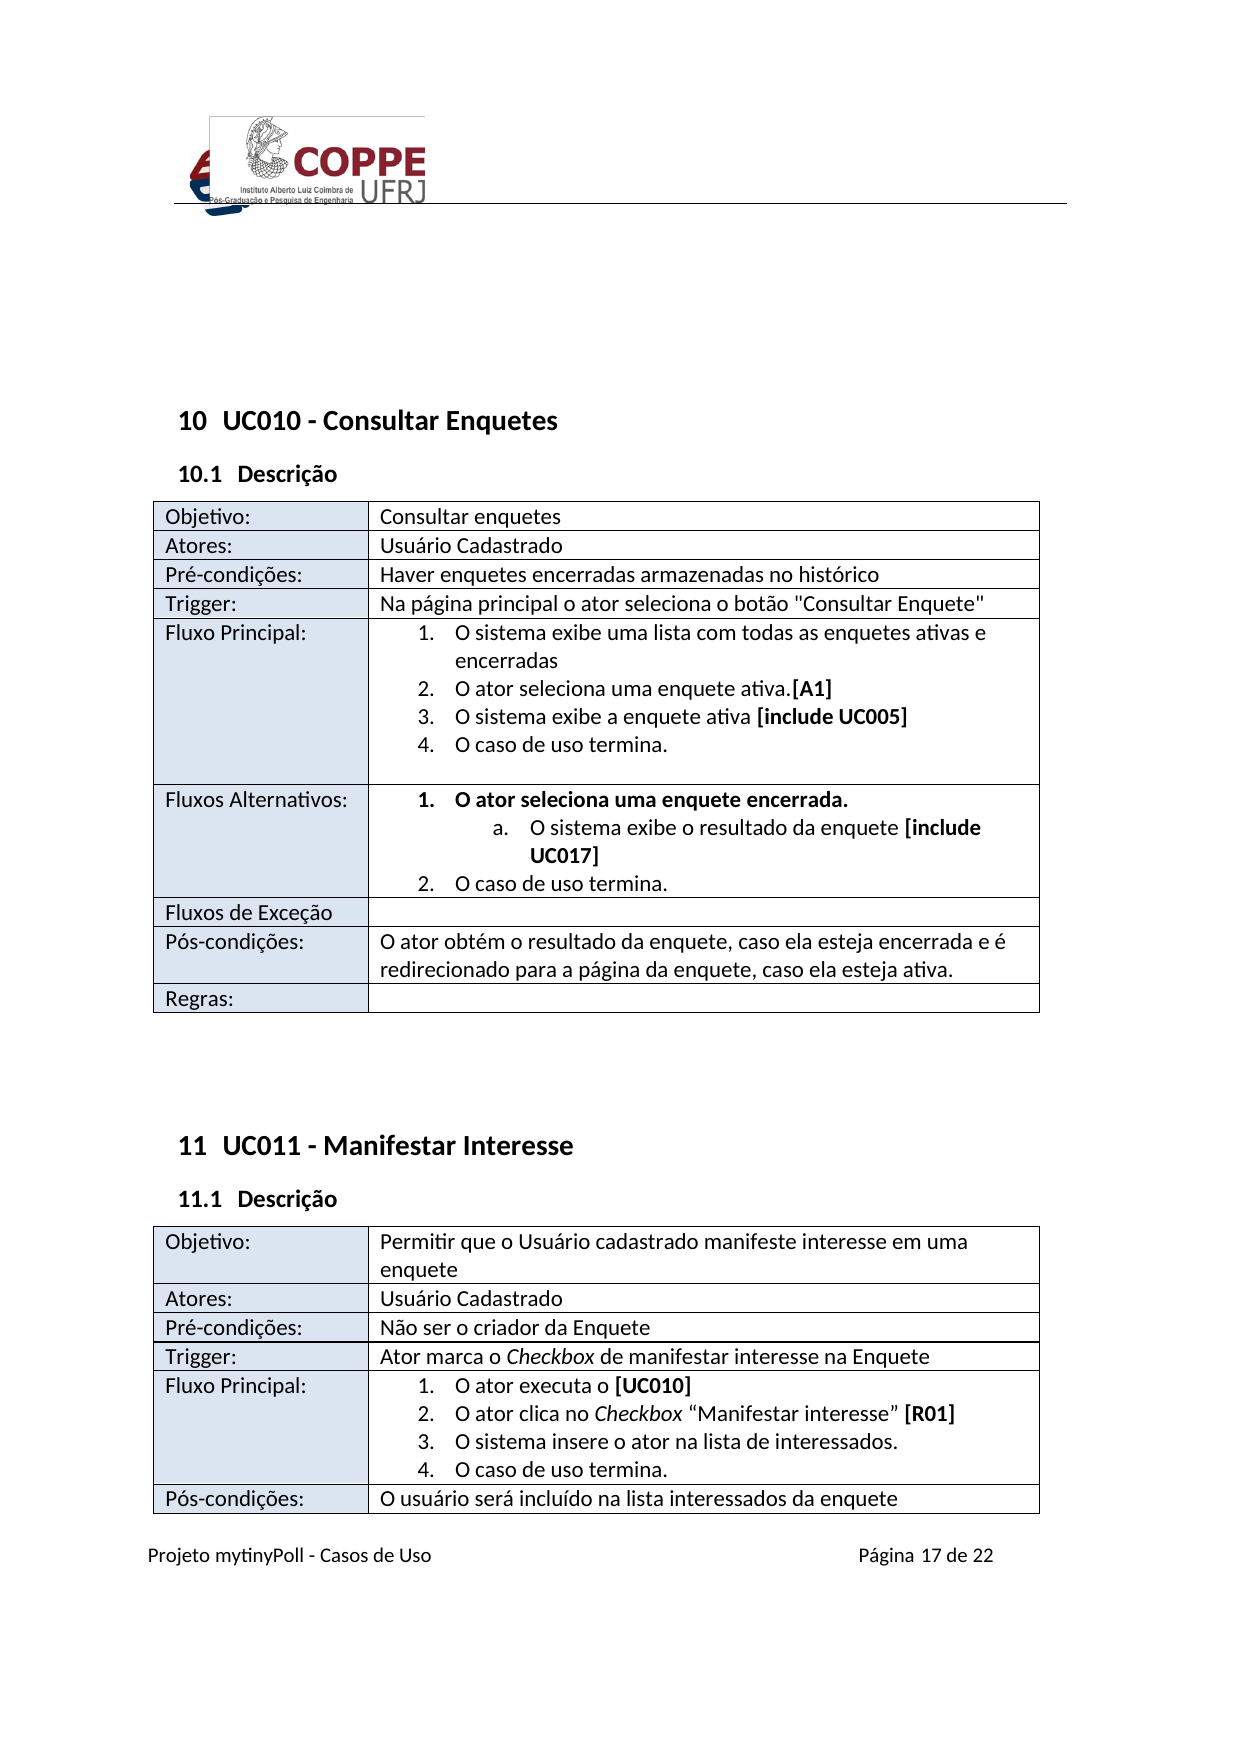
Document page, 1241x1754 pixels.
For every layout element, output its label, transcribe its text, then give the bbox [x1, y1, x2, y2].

table_cell [369, 984, 1039, 1012]
picture [189, 115, 426, 203]
table_cell Pré-condições: [154, 560, 368, 588]
table_header Objetivo: [154, 1227, 368, 1283]
table_cell O ator seleciona uma enquete encerrada. O sistema exibe o resultado da enquete [include UC017] O caso de uso termina. [369, 785, 1039, 897]
table_cell Trigger: [154, 589, 368, 617]
table_cell O sistema exibe uma lista com todas as enquetes ativas e encerradas O ator seleciona uma enquete ativa.[A1] O sistema exibe a enquete ativa [include UC005] O caso de uso termina. [369, 619, 1039, 784]
table_header Permitir que o Usuário cadastrado manifeste interesse em uma enquete [369, 1227, 1039, 1283]
table_header Consultar enquetes [369, 502, 1039, 530]
picture [189, 204, 426, 216]
table_cell Usuário Cadastrado [369, 1284, 1039, 1312]
table_cell O ator executa o [UC010] O ator clica no Checkbox “Manifestar interesse” [R01] O sistema insere o ator na lista de interessados. O caso de uso termina. [369, 1371, 1039, 1483]
table_cell Fluxo Principal: [154, 619, 368, 784]
subtitle UC010 - Consultar Enquetes [177, 402, 1063, 437]
subtitle Descrição [177, 458, 1063, 489]
table_cell Usuário Cadastrado [369, 531, 1039, 559]
table_cell Não ser o criador da Enquete [369, 1313, 1039, 1341]
table_cell Haver enquetes encerradas armazenadas no histórico [369, 560, 1039, 588]
table_cell O usuário será incluído na lista interessados da enquete [369, 1485, 1039, 1513]
table_cell Trigger: [154, 1343, 368, 1370]
subtitle UC011 - Manifestar Interesse [177, 1127, 1063, 1162]
table_cell Atores: [154, 531, 368, 559]
table_cell Ator marca o Checkbox de manifestar interesse na Enquete [369, 1343, 1039, 1370]
table_cell Pós-condições: [154, 927, 368, 983]
table_cell Fluxo Principal: [154, 1371, 368, 1483]
table_cell [369, 898, 1039, 926]
table_cell O ator obtém o resultado da enquete, caso ela esteja encerrada e é redirecionado para a página da enquete, caso ela esteja ativa. [369, 927, 1039, 983]
table_cell Pré-condições: [154, 1313, 368, 1341]
table_cell Fluxos Alternativos: [154, 785, 368, 897]
table_cell Atores: [154, 1284, 368, 1312]
table_cell Na página principal o ator seleciona o botão "Consultar Enquete" [369, 589, 1039, 617]
table_header Objetivo: [154, 502, 368, 530]
table_cell Regras: [154, 984, 368, 1012]
subtitle Descrição [177, 1183, 1063, 1214]
table_cell Fluxos de Exceção [154, 898, 368, 926]
table_cell Pós-condições: [154, 1485, 368, 1513]
